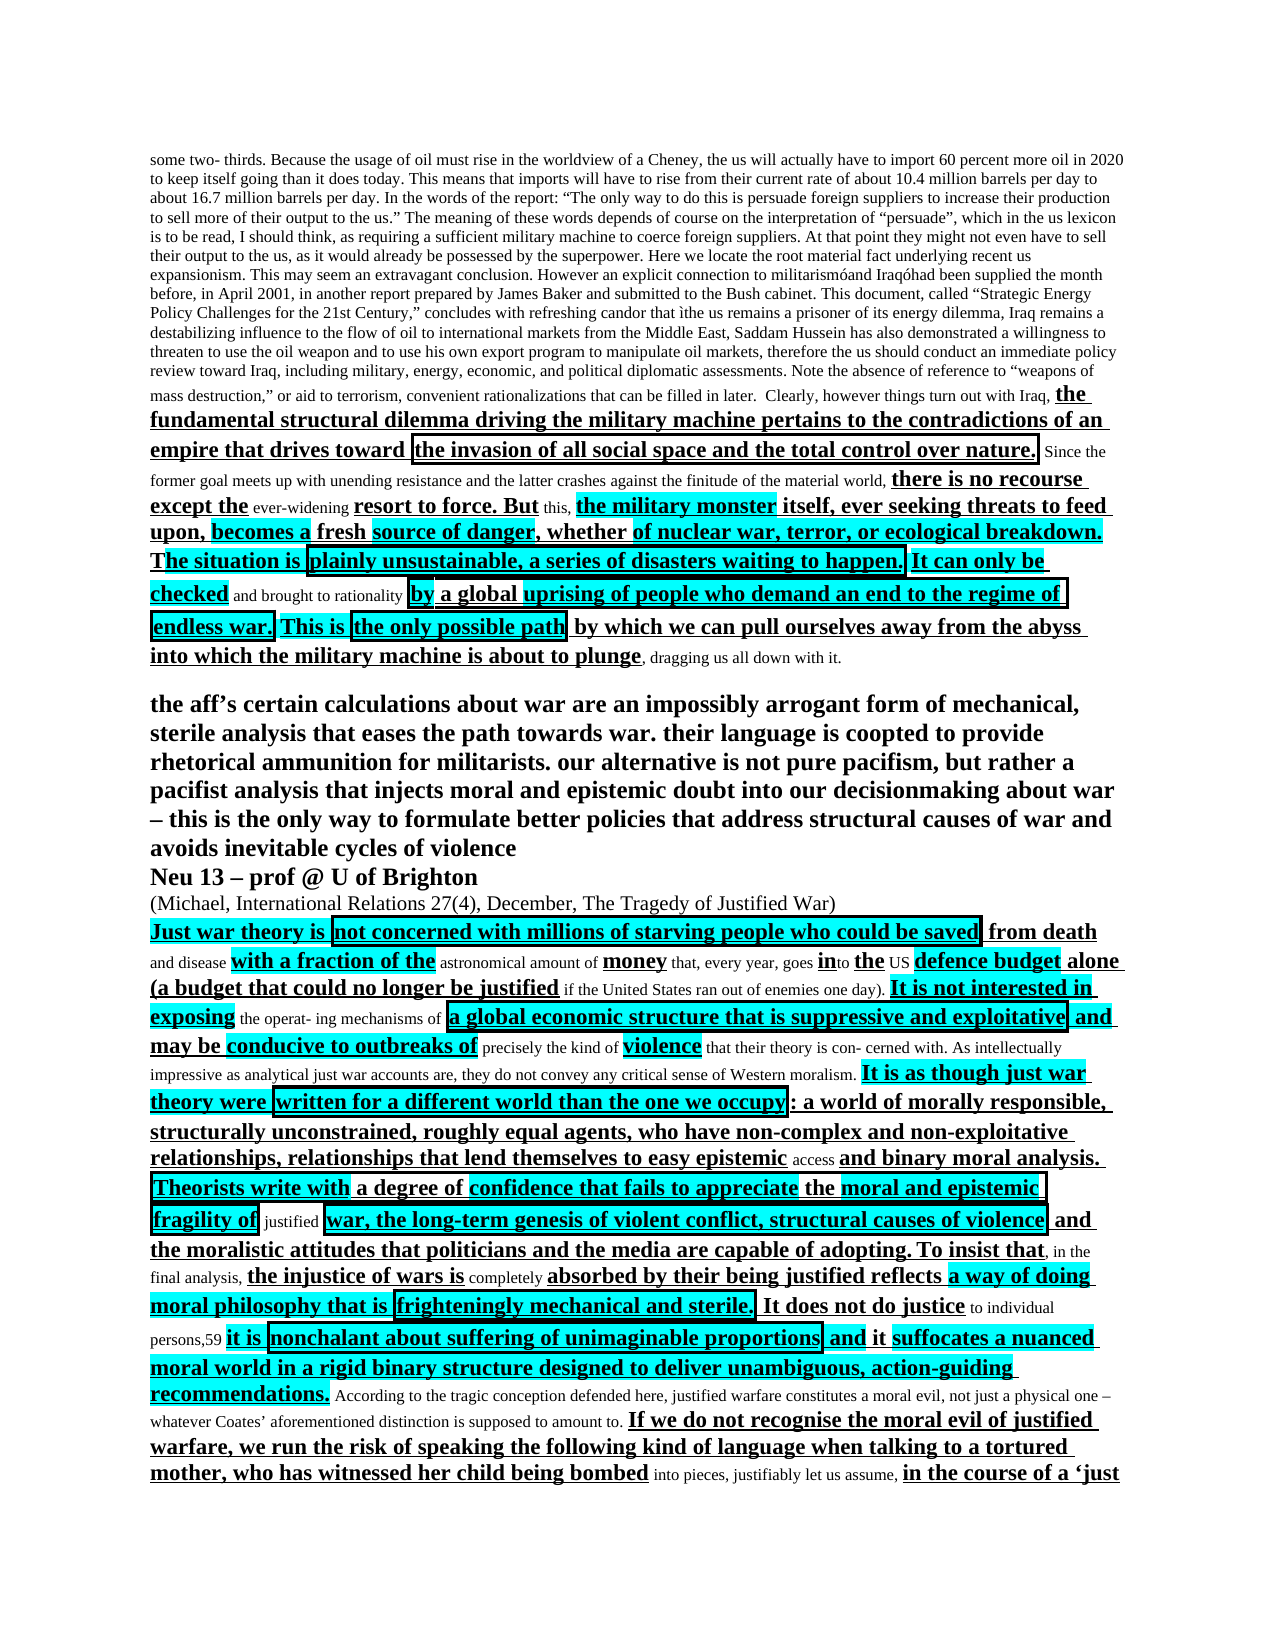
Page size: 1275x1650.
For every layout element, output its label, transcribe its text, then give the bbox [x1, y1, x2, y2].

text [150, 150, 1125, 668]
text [150, 971, 1125, 1486]
text Neu 13 – prof @ U of Brighton [150, 862, 1125, 891]
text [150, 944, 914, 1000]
subtitle the aff’s certain calculations about war are an impossibly arrogant form of mechanical, sterile analysis that eases the path towards war. their language is coopted to provide rhetorical ammunition for militarists. our alternative is not pure pacifism, but rather a pacifist analysis that injects moral and epistemic doubt into our decisionmaking about war – this is the only way to formulate better policies that address structural causes of war and avoids inevitable cycles of violence [150, 689, 1125, 862]
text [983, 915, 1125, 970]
text (Michael, International Relations 27(4), December, The Tragedy of Justified War) [150, 891, 1125, 915]
